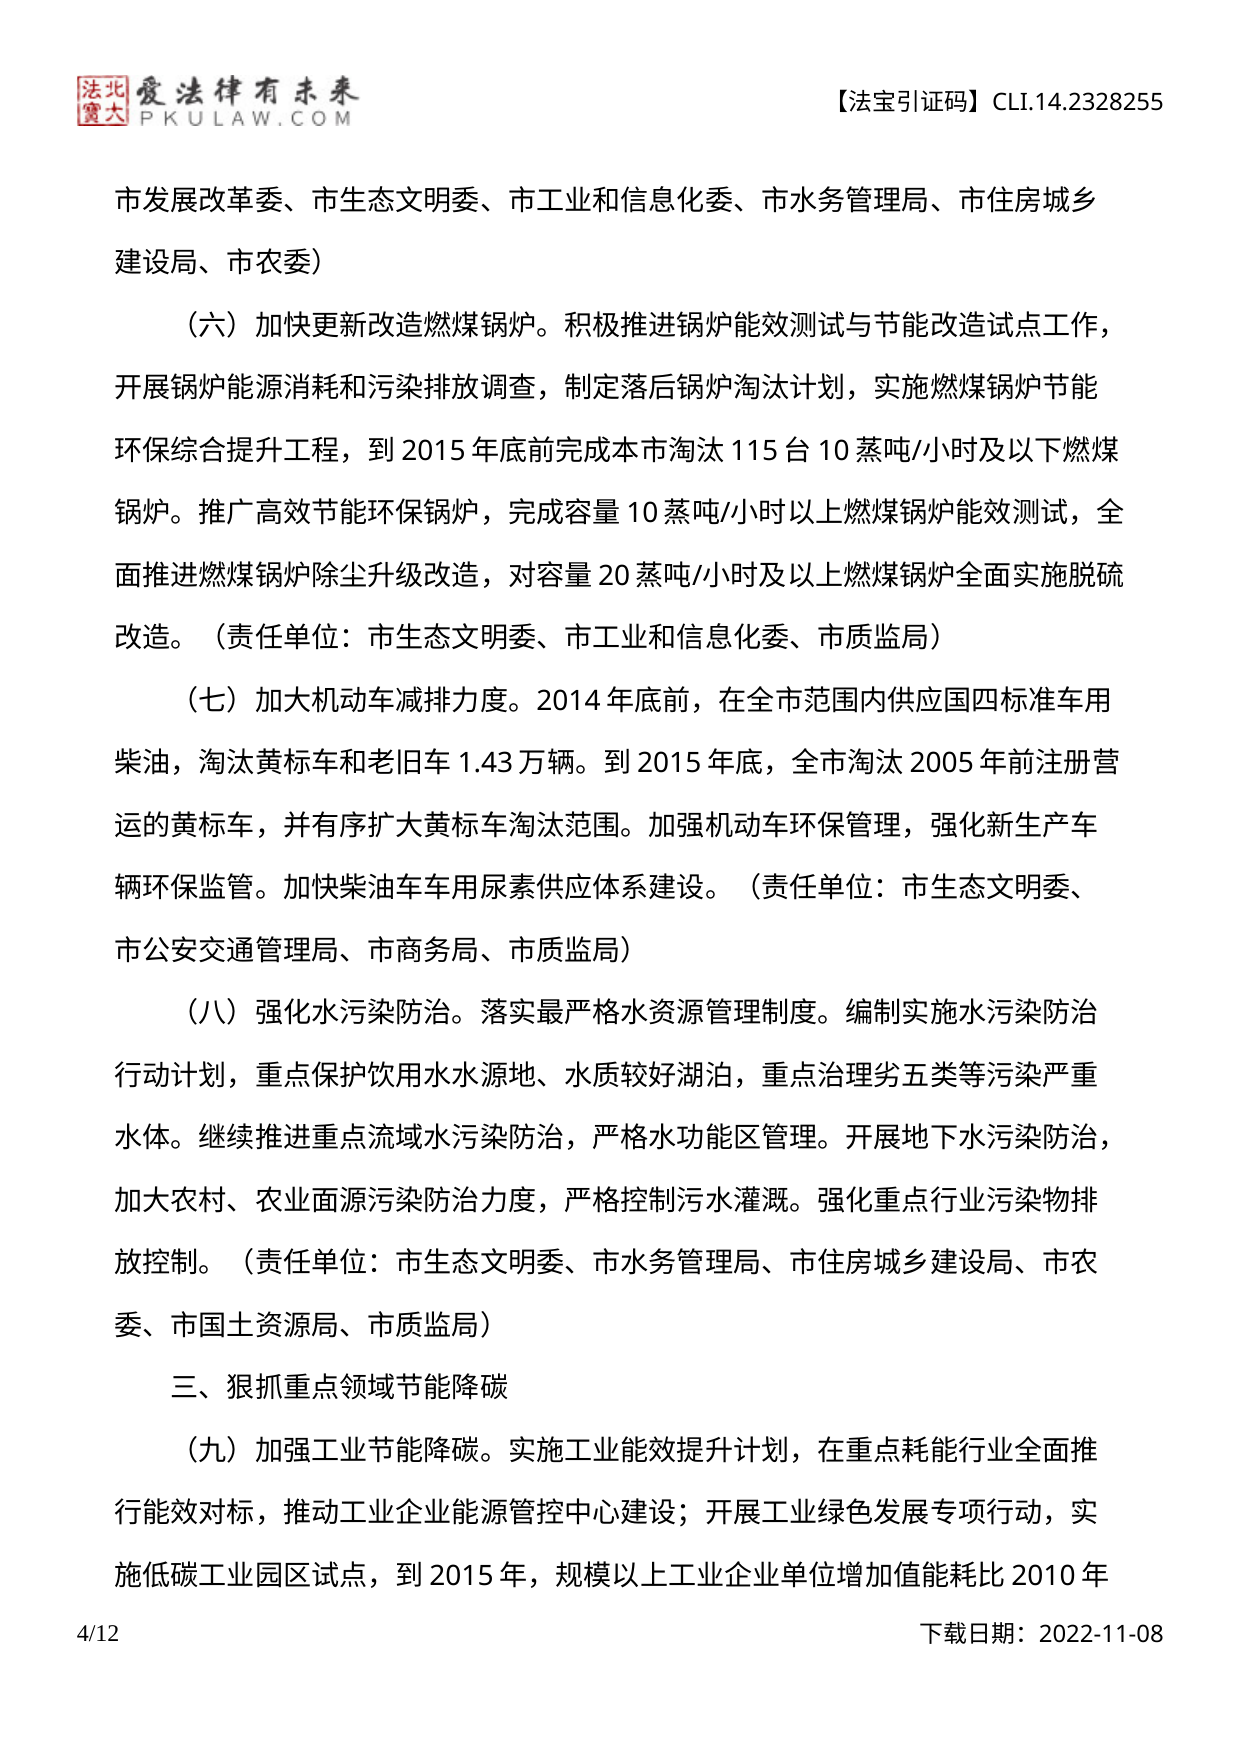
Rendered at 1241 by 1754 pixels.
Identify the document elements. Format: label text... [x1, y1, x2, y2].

text 三、狠抓重点领域节能降碳 [114, 1343, 1126, 1406]
text （七）加大机动车减排力度。2014年底前，在全市范围内供应国四标准车用柴油，淘汰黄标车和老旧车1.43万辆。到2015年底，全市淘汰2005年前注册营运的黄标车，并有序扩大黄标车淘汰范围。加强机动车环保管理，强化新生产车辆环保监管。加快柴油车车用尿素供应体系建设。（责任单位：市生态文明委、市公安交通管理局、市商务局、市质监局） [114, 656, 1126, 968]
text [114, 156, 1126, 281]
text （八）强化水污染防治。落实最严格水资源管理制度。编制实施水污染防治行动计划，重点保护饮用水水源地、水质较好湖泊，重点治理劣五类等污染严重水体。继续推进重点流域水污染防治，严格水功能区管理。开展地下水污染防治，加大农村、农业面源污染防治力度，严格控制污水灌溉。强化重点行业污染物排放控制。（责任单位：市生态文明委、市水务管理局、市住房城乡建设局、市农委、市国土资源局、市质监局） [114, 968, 1126, 1343]
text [114, 1406, 1126, 1593]
text （六）加快更新改造燃煤锅炉。积极推进锅炉能效测试与节能改造试点工作，开展锅炉能源消耗和污染排放调查，制定落后锅炉淘汰计划，实施燃煤锅炉节能环保综合提升工程，到2015年底前完成本市淘汰115台10蒸吨/小时及以下燃煤锅炉。推广高效节能环保锅炉，完成容量10蒸吨/小时以上燃煤锅炉能效测试，全面推进燃煤锅炉除尘升级改造，对容量20蒸吨/小时及以上燃煤锅炉全面实施脱硫改造。（责任单位：市生态文明委、市工业和信息化委、市质监局） [114, 281, 1126, 656]
picture [76, 75, 361, 126]
